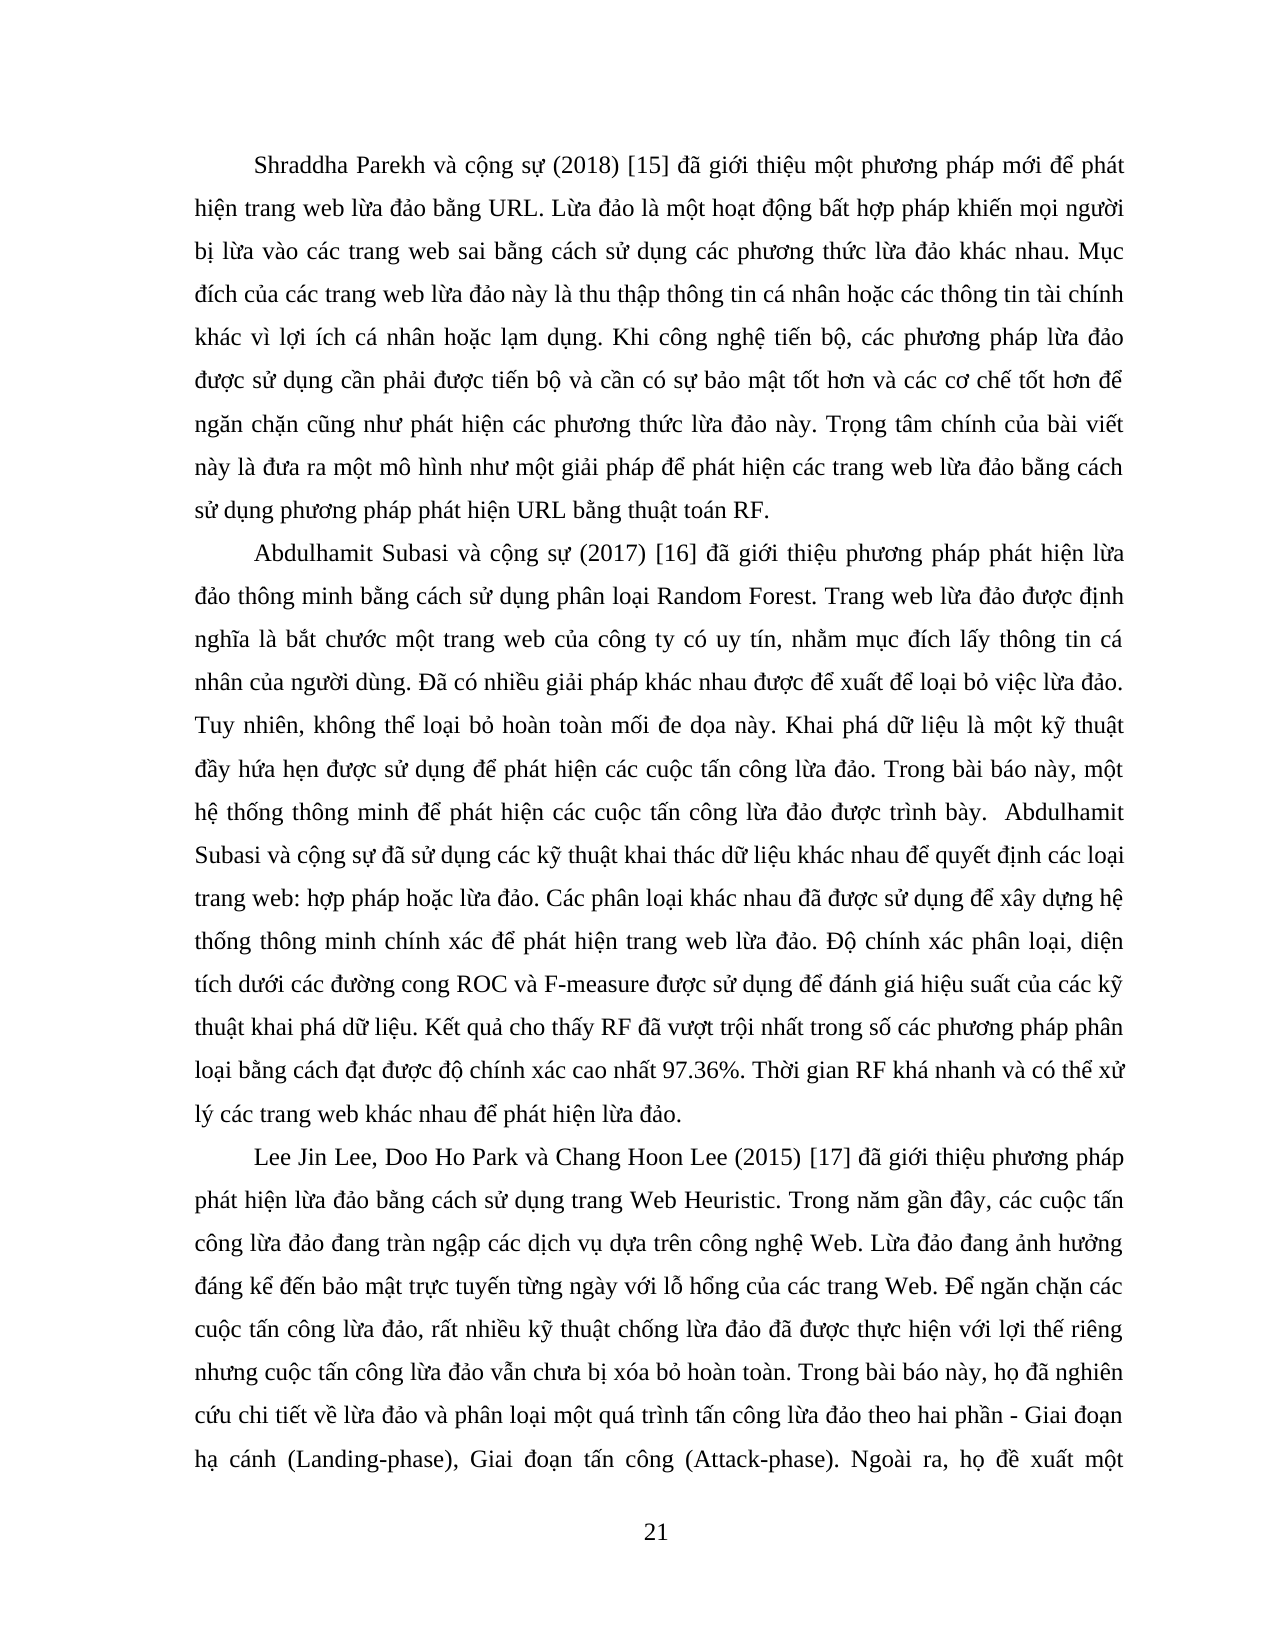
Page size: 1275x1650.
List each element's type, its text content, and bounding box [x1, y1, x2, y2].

list Abdulhamit Subasi và cộng sự (2017) [16] đã giới thiệu phương pháp phát hiện lừa đảo thông minh bằng cách sử dụng phân loại Random Forest. Trang web lừa đảo được định nghĩa là bắt chước một trang web của công ty có uy tín, nhằm mục đích lấy thông tin cá nhân của người dùng. Đã có nhiều giải pháp khác nhau được để xuất để loại bỏ việc lừa đảo. Tuy nhiên, không thể loại bỏ hoàn toàn mối đe dọa này. Khai phá dữ liệu là một kỹ thuật đầy hứa hẹn được sử dụng để phát hiện các cuộc tấn công lừa đảo. Trong bài báo này, một hệ thống thông minh để phát hiện các cuộc tấn công lừa đảo được trình bày. Abdulhamit Subasi và cộng sự đã sử dụng các kỹ thuật khai thác dữ liệu khác nhau để quyết định các loại trang web: hợp pháp hoặc lừa đảo. Các phân loại khác nhau đã được sử dụng để xây dựng hệ thống thông minh chính xác để phát hiện trang web lừa đảo. Độ chính xác phân loại, diện tích dưới các đường cong ROC và F-measure được sử dụng để đánh giá hiệu suất của các kỹ thuật khai phá dữ liệu. Kết quả cho thấy RF đã vượt trội nhất trong số các phương pháp phân loại bằng cách đạt được độ chính xác cao nhất 97.36%. Thời gian RF khá nhanh và có thể xử lý các trang web khác nhau để phát hiện lừa đảo. [194, 538, 1125, 1127]
list Shraddha Parekh và cộng sự (2018) [15] đã giới thiệu một phương pháp mới để phát hiện trang web lừa đảo bằng URL. Lừa đảo là một hoạt động bất hợp pháp khiến mọi người bị lừa vào các trang web sai bằng cách sử dụng các phương thức lừa đảo khác nhau. Mục đích của các trang web lừa đảo này là thu thập thông tin cá nhân hoặc các thông tin tài chính khác vì lợi ích cá nhân hoặc lạm dụng. Khi công nghệ tiến bộ, các phương pháp lừa đảo được sử dụng cần phải được tiến bộ và cần có sự bảo mật tốt hơn và các cơ chế tốt hơn để ngăn chặn cũng như phát hiện các phương thức lừa đảo này. Trọng tâm chính của bài viết này là đưa ra một mô hình như một giải pháp để phát hiện các trang web lừa đảo bằng cách sử dụng phương pháp phát hiện URL bằng thuật toán RF. [194, 150, 1125, 524]
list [194, 1142, 1125, 1472]
